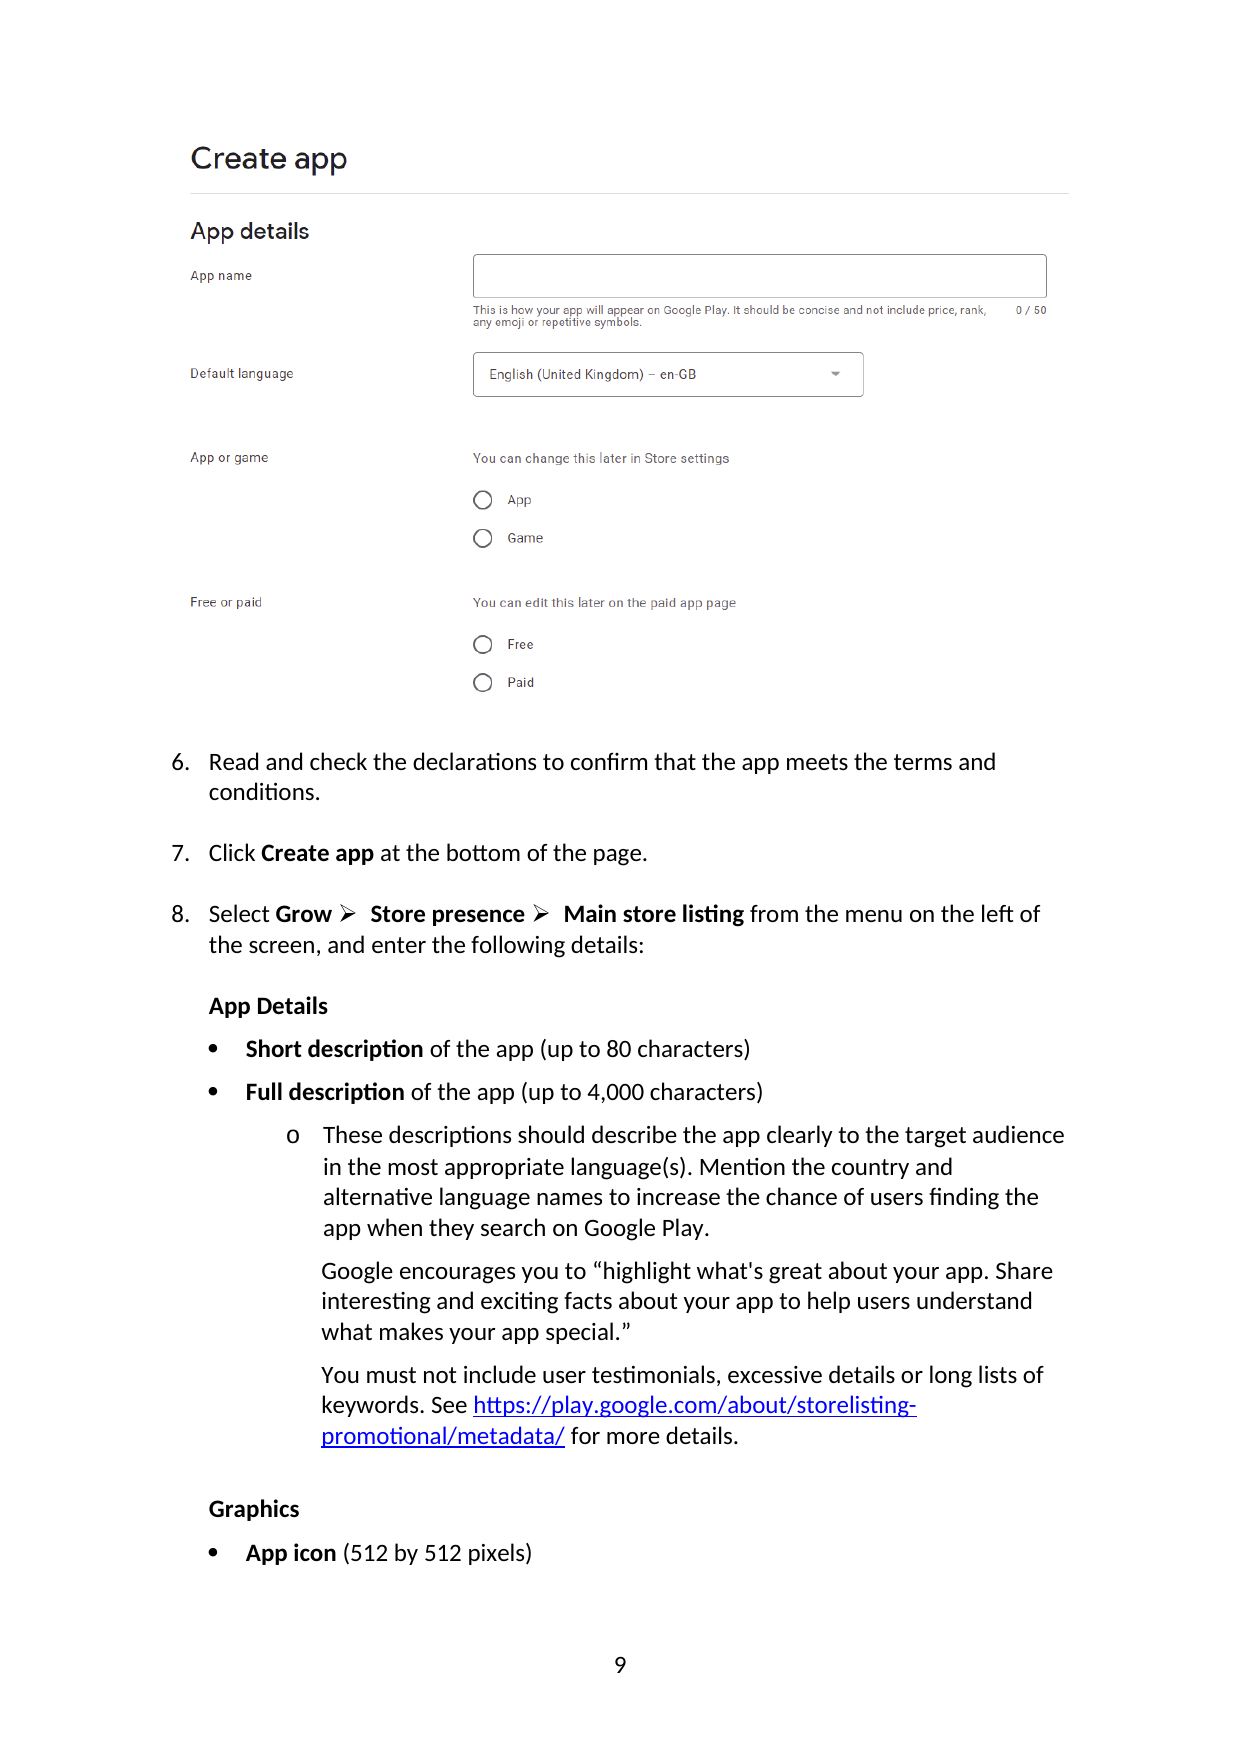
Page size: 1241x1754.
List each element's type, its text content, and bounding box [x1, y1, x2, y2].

list You must not include user testimonials, excessive details or long lists of keywords. See https://play.google.com/about/storelisting-promotional/metadata/ for more details. [321, 1359, 1069, 1451]
list Graphics [209, 1494, 1069, 1524]
picture [171, 131, 1069, 716]
list Full description of the app (up to 4,000 characters) [208, 1076, 1069, 1107]
list App Details [209, 990, 1069, 1021]
list App icon (512 by 512 pixels) [208, 1537, 1069, 1567]
list Click Create app at the bottom of the page. [171, 837, 1069, 868]
list Google encourages you to “highlight what's great about your app. Share interesting and exciting facts about your app to help users understand what makes your app special.” [321, 1255, 1069, 1347]
list Read and check the declarations to confirm that the app meets the terms and conditions. [171, 746, 1069, 837]
list These descriptions should describe the app clearly to the target audience in the most appropriate language(s). Mention the country and alternative language names to increase the chance of users finding the app when they search on Google Play. [285, 1119, 1069, 1242]
list Short description of the app (up to 80 characters) [208, 1033, 1069, 1064]
list Select Grow Store presence Main store listing from the menu on the left of the screen, and enter the following details: [171, 898, 1069, 959]
